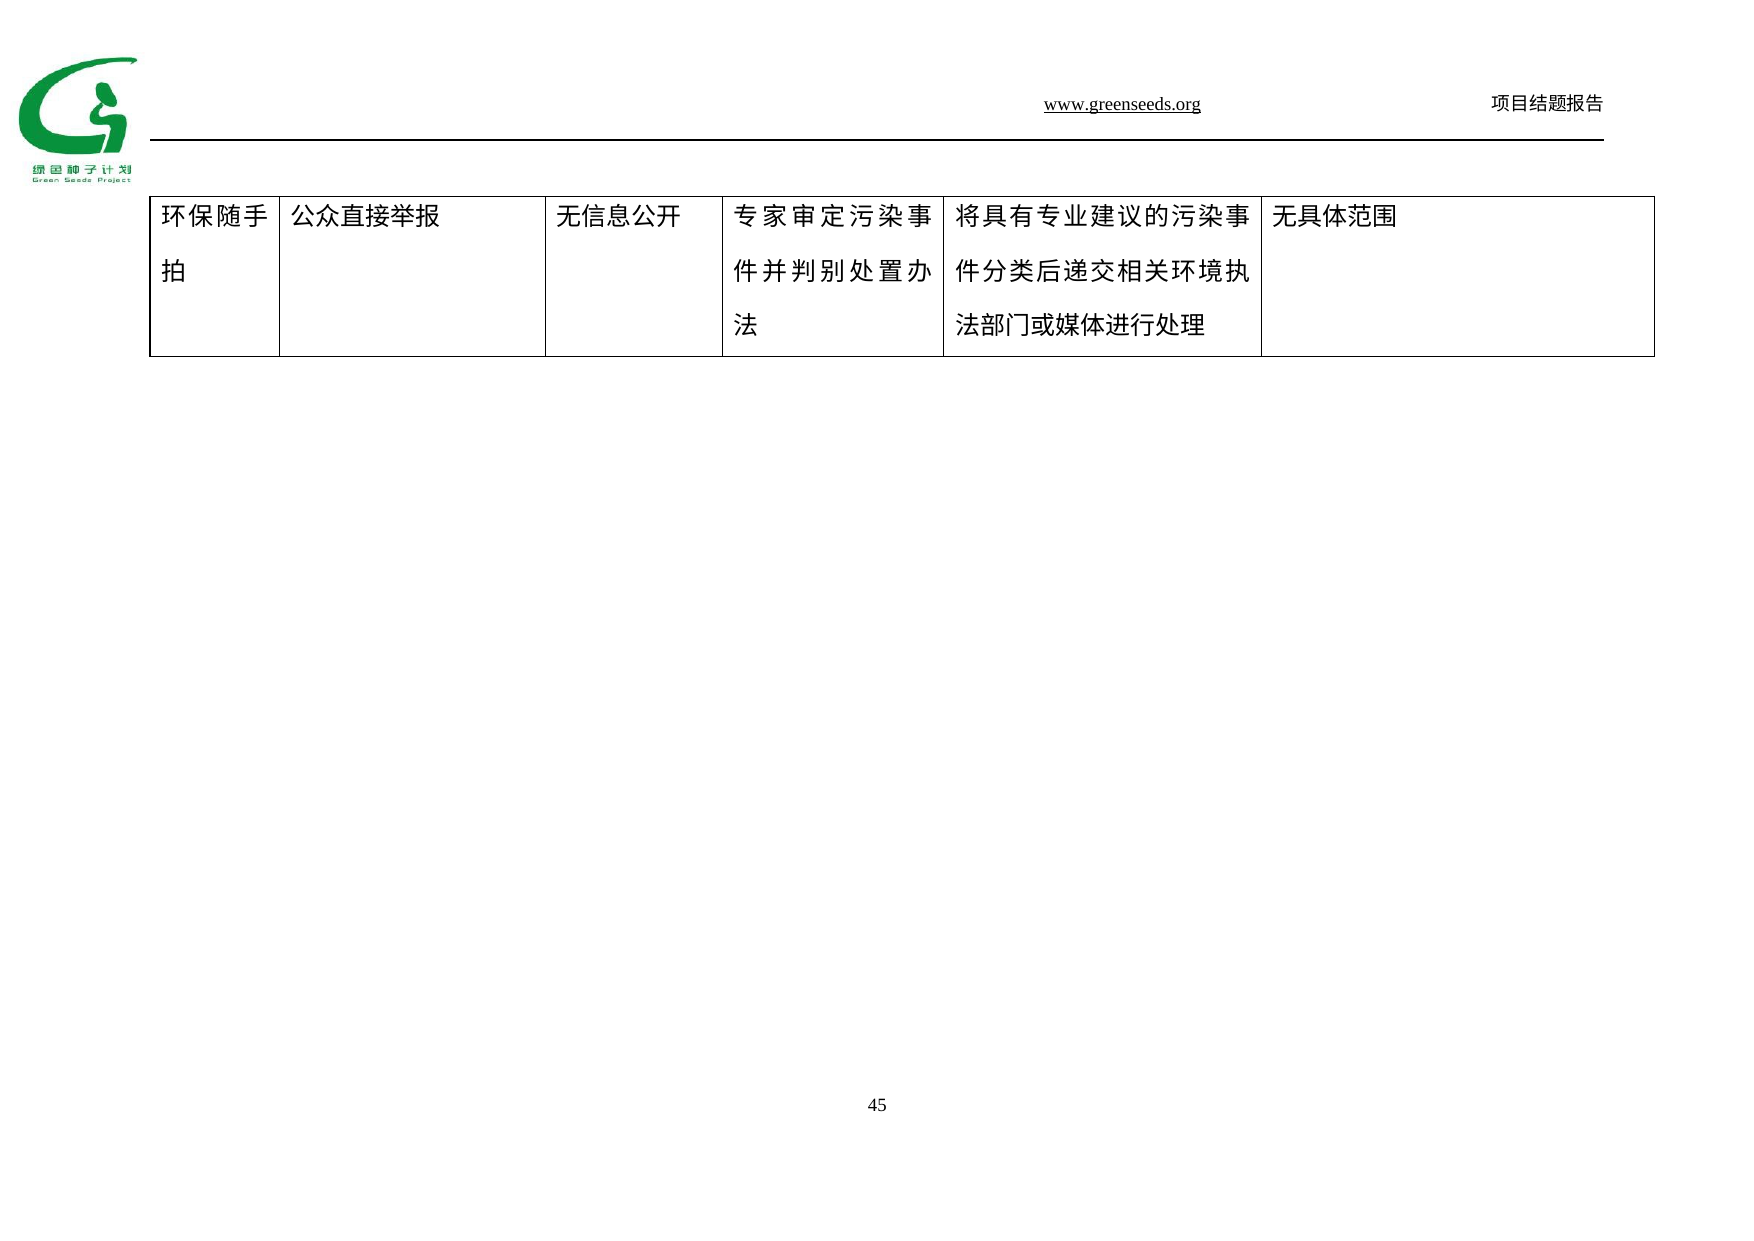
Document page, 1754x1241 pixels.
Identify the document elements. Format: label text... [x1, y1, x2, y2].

table_cell 专家审定污染事件并判别处置办法 [723, 197, 943, 356]
table_cell 无信息公开 [546, 197, 722, 356]
picture [10, 52, 150, 187]
table_cell 将具有专业建议的污染事件分类后递交相关环境执法部门或媒体进行处理 [944, 197, 1261, 356]
table_cell 公众直接举报 [280, 197, 545, 356]
table_cell 无具体范围 [1262, 197, 1654, 356]
table_cell 环保随手拍 [151, 197, 279, 356]
